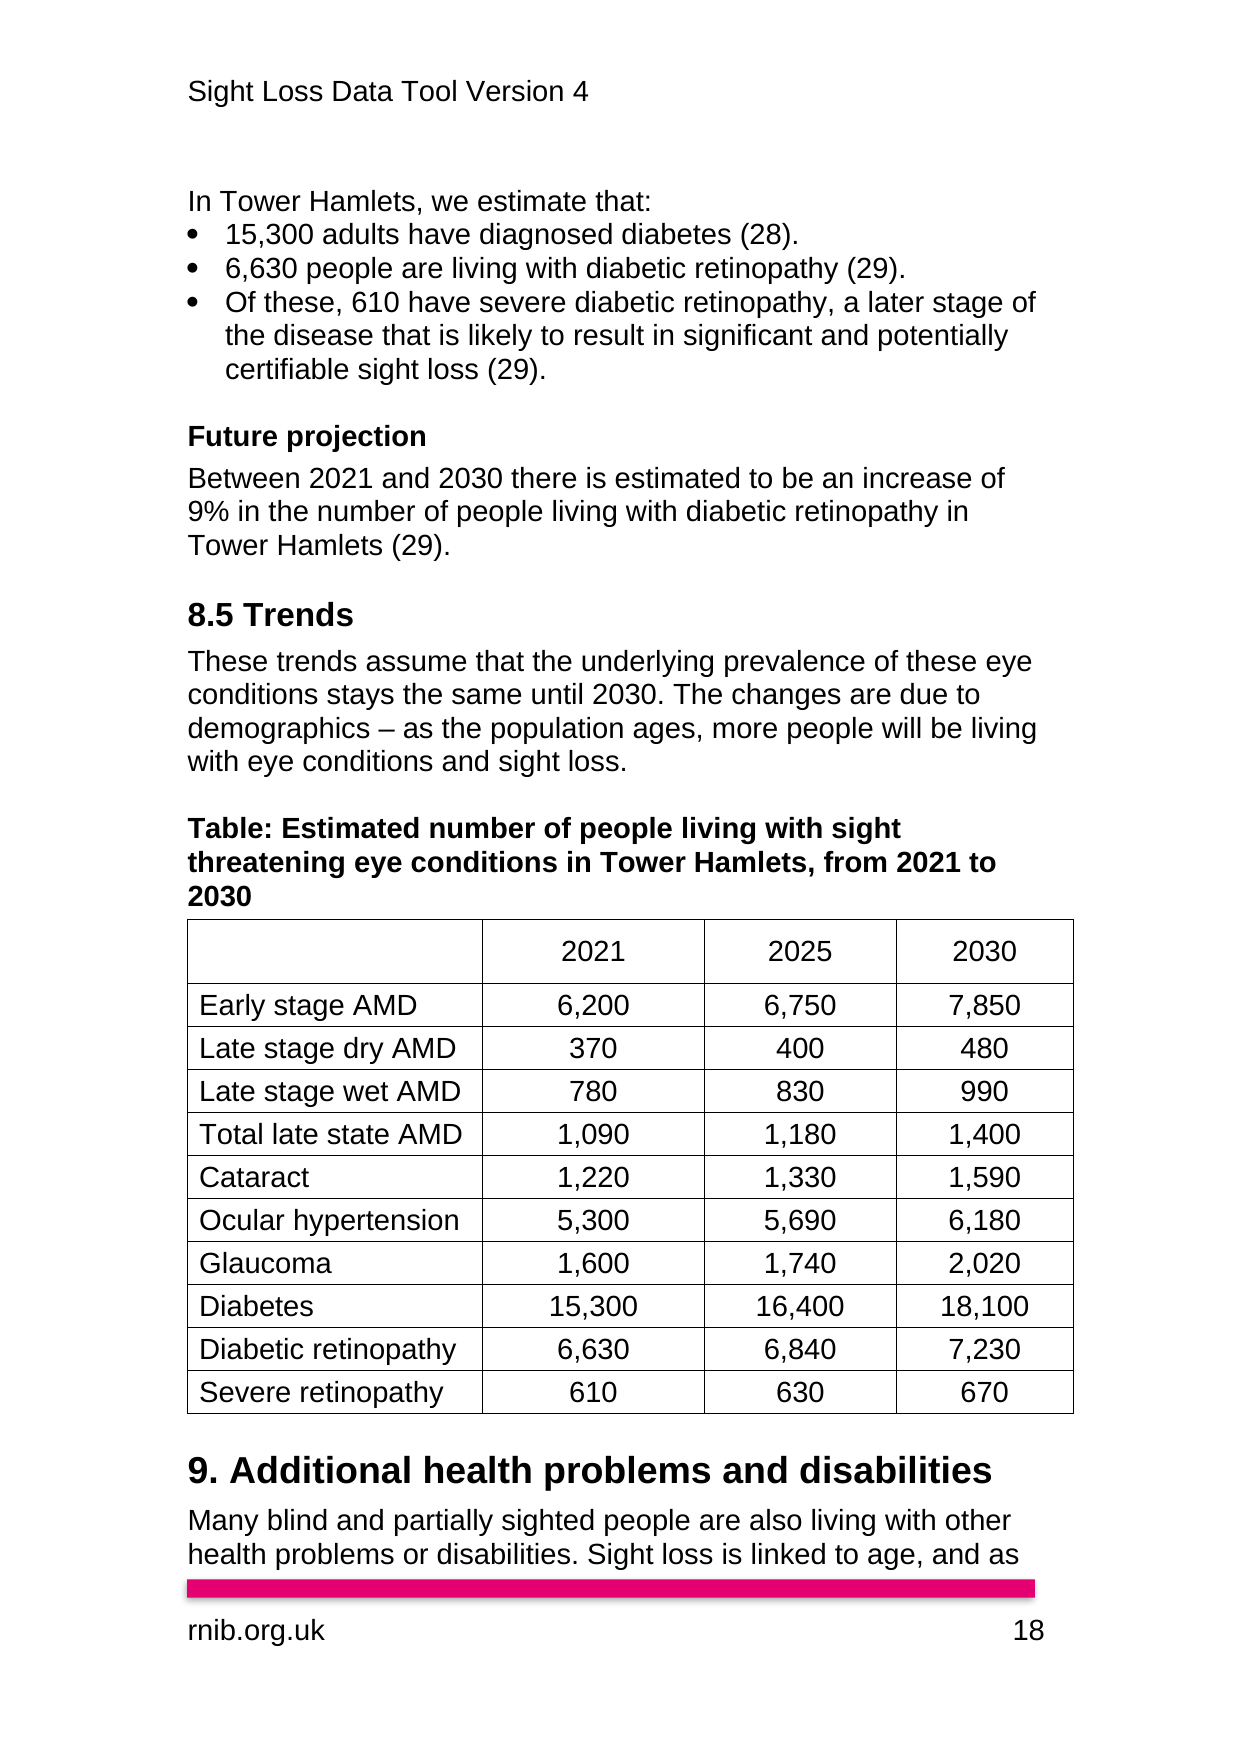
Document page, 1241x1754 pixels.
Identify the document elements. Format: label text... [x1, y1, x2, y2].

table_cell 480 [897, 1027, 1073, 1069]
table_header 2030 [897, 920, 1073, 983]
table_cell 15,300 [483, 1285, 704, 1327]
subtitle Table: Estimated number of people living with sight threatening eye conditions in Tower Hamlets, from 2021 to 2030 [187, 812, 1053, 912]
list 15,300 adults have diagnosed diabetes (28). [187, 217, 1053, 251]
table_cell 1,180 [705, 1113, 896, 1155]
table_cell 670 [897, 1371, 1073, 1413]
table_cell Glaucoma [188, 1242, 482, 1284]
table_cell 1,590 [897, 1156, 1073, 1198]
table_cell 610 [483, 1371, 704, 1413]
table_cell 990 [897, 1070, 1073, 1112]
table_cell 7,850 [897, 984, 1073, 1026]
table_cell 400 [705, 1027, 896, 1069]
list These trends assume that the underlying prevalence of these eye conditions stays the same until 2030. The changes are due to demographics – as the population ages, more people will be living with eye conditions and sight loss. [187, 644, 1053, 778]
table_cell 1,090 [483, 1113, 704, 1155]
table_cell Late stage dry AMD [188, 1027, 482, 1069]
subtitle 8.5 Trends [187, 595, 1053, 633]
table_cell 370 [483, 1027, 704, 1069]
table_cell Late stage wet AMD [188, 1070, 482, 1112]
table_cell Early stage AMD [188, 984, 482, 1026]
table_cell 18,100 [897, 1285, 1073, 1327]
table_cell 6,750 [705, 984, 896, 1026]
table_cell Diabetes [188, 1285, 482, 1327]
table_cell 5,300 [483, 1199, 704, 1241]
table_cell Severe retinopathy [188, 1371, 482, 1413]
table_cell 6,630 [483, 1328, 704, 1370]
table_cell 16,400 [705, 1285, 896, 1327]
table_cell Diabetic retinopathy [188, 1328, 482, 1370]
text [187, 1503, 1053, 1571]
subtitle Future projection [187, 419, 1053, 452]
table_cell 1,600 [483, 1242, 704, 1284]
text Between 2021 and 2030 there is estimated to be an increase of 9% in the number of people living with diabetic retinopathy in Tower Hamlets (29). [187, 461, 1053, 561]
table_header 2025 [705, 920, 896, 983]
table_cell 1,220 [483, 1156, 704, 1198]
table_cell 1,400 [897, 1113, 1073, 1155]
table_cell 2,020 [897, 1242, 1073, 1284]
table_cell Cataract [188, 1156, 482, 1198]
table_header [188, 920, 482, 983]
table_cell 7,230 [897, 1328, 1073, 1370]
table_cell 6,180 [897, 1199, 1073, 1241]
table_cell 780 [483, 1070, 704, 1112]
table_cell Ocular hypertension [188, 1199, 482, 1241]
table_header 2021 [483, 920, 704, 983]
table_cell 830 [705, 1070, 896, 1112]
table_cell 5,690 [705, 1199, 896, 1241]
table_cell 6,840 [705, 1328, 896, 1370]
list 6,630 people are living with diabetic retinopathy (29). [187, 251, 1053, 284]
table_cell 1,330 [705, 1156, 896, 1198]
text In Tower Hamlets, we estimate that: [187, 183, 1053, 217]
table_cell 630 [705, 1371, 896, 1413]
list Of these, 610 have severe diabetic retinopathy, a later stage of the disease that is likely to result in significant and potentially certifiable sight loss (29). [187, 284, 1053, 385]
table_cell Total late state AMD [188, 1113, 482, 1155]
table_cell 1,740 [705, 1242, 896, 1284]
table_cell 6,200 [483, 984, 704, 1026]
subtitle 9. Additional health problems and disabilities [187, 1448, 1053, 1491]
